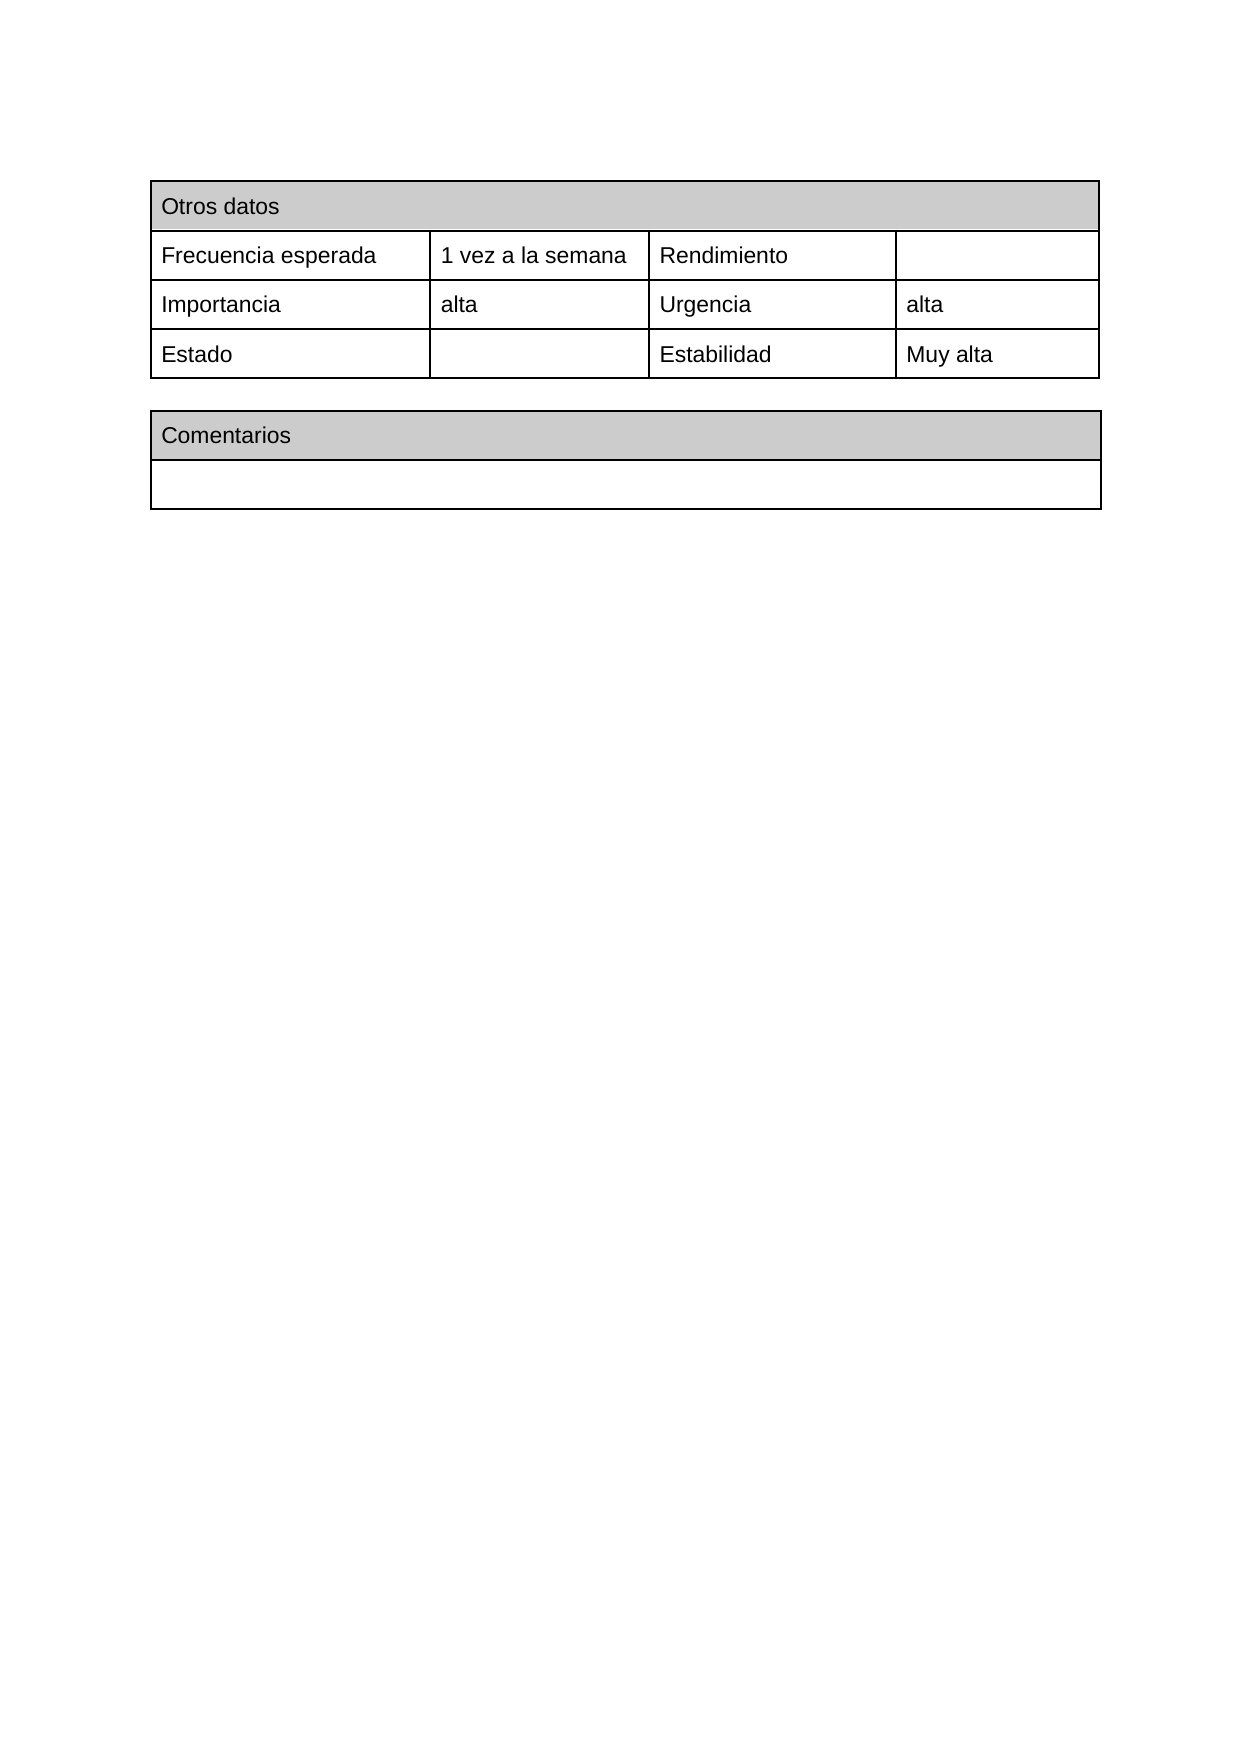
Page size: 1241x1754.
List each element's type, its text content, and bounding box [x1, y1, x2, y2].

table_cell [152, 461, 1100, 508]
table_cell alta [431, 281, 648, 328]
table_cell [897, 232, 1098, 279]
table_cell alta [897, 281, 1098, 328]
table_cell Urgencia [650, 281, 895, 328]
table_cell Muy alta [897, 330, 1098, 377]
table_cell [431, 330, 648, 377]
table_cell Estabilidad [650, 330, 895, 377]
table_cell Frecuencia esperada [152, 232, 429, 279]
table_cell 1 vez a la semana [431, 232, 648, 279]
table_header Comentarios [152, 412, 1100, 459]
table_cell Estado [152, 330, 429, 377]
table_cell Rendimiento [650, 232, 895, 279]
table_header Otros datos [152, 182, 1098, 229]
table_cell Importancia [152, 281, 429, 328]
